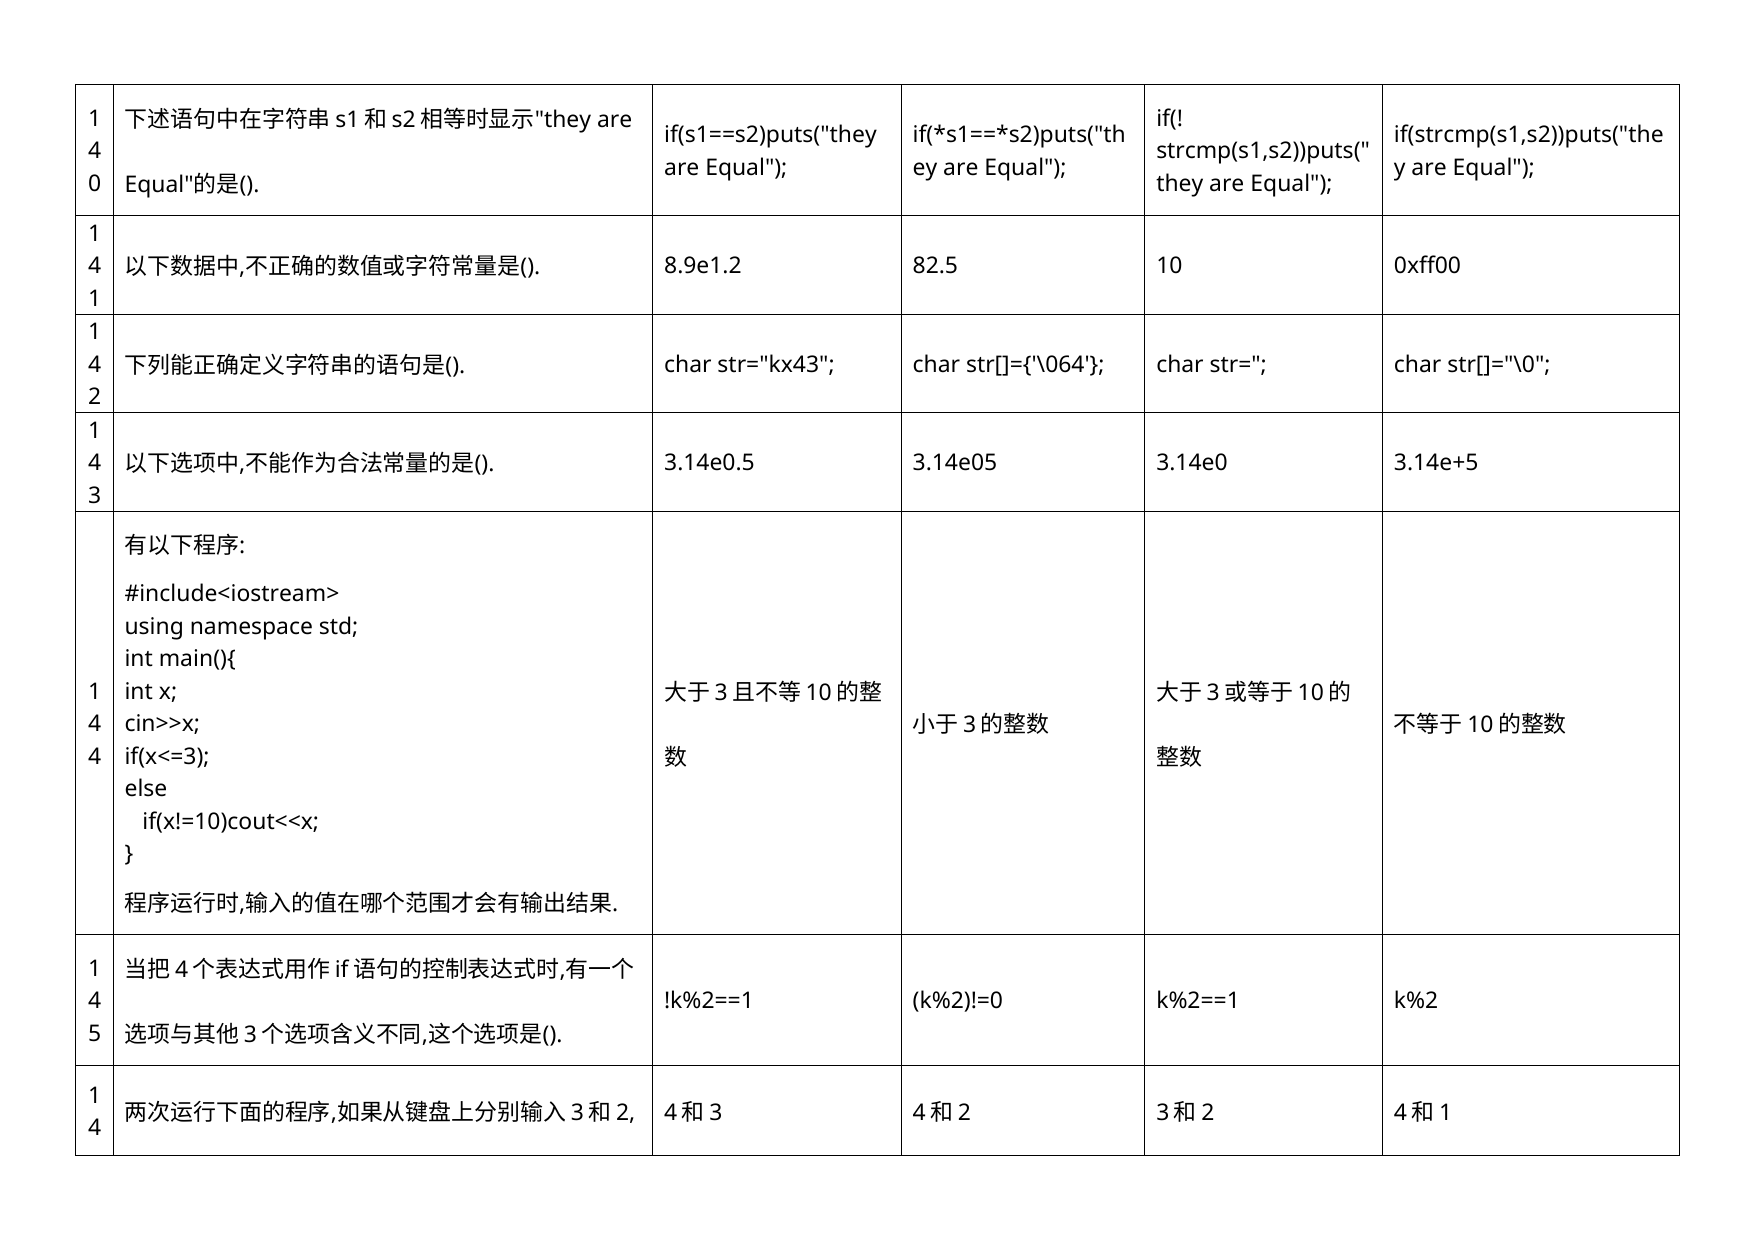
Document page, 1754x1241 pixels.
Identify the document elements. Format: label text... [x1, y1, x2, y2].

table_cell 141 [76, 216, 113, 313]
table_cell 8.9e1.2 [653, 216, 901, 313]
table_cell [114, 1066, 652, 1155]
table_cell 144 [76, 512, 113, 934]
table_cell char str[]={'\064'}; [902, 315, 1144, 412]
table_cell 0xff00 [1383, 216, 1679, 313]
table_cell if(s1==s2)puts("they are Equal"); [653, 85, 901, 215]
table_cell 大于3且不等10的整数 [653, 512, 901, 934]
table_cell char str="kx43"; [653, 315, 901, 412]
table_cell 小于3的整数 [902, 512, 1144, 934]
table_cell 4和3 [653, 1066, 901, 1155]
table_cell 大于3或等于10的整数 [1145, 512, 1382, 934]
table_cell 140 [76, 85, 113, 215]
table_cell if(!strcmp(s1,s2))puts("they are Equal"); [1145, 85, 1382, 215]
table_cell 以下选项中,不能作为合法常量的是(). [114, 413, 652, 511]
table_cell 当把4个表达式用作if语句的控制表达式时,有一个选项与其他3个选项含义不同,这个选项是(). [114, 935, 652, 1065]
table_cell 3.14e05 [902, 413, 1144, 511]
table_cell 4和1 [1383, 1066, 1679, 1155]
table_cell 3.14e0 [1145, 413, 1382, 511]
table_cell 有以下程序: #include<iostream> using namespace std; int main(){ int x; cin>>x; if(x<=3); else if(x!=10)cout<<x; } 程序运行时,输入的值在哪个范围才会有输出结果. [114, 512, 652, 934]
table_cell 142 [76, 315, 113, 412]
table_cell 3和2 [1145, 1066, 1382, 1155]
table_cell char str="; [1145, 315, 1382, 412]
table_cell if(strcmp(s1,s2))puts("they are Equal"); [1383, 85, 1679, 215]
table_cell 3.14e+5 [1383, 413, 1679, 511]
table_cell 下述语句中在字符串s1和s2相等时显示"they are Equal"的是(). [114, 85, 652, 215]
table_cell 4和2 [902, 1066, 1144, 1155]
table_cell 10 [1145, 216, 1382, 313]
table_cell 下列能正确定义字符串的语句是(). [114, 315, 652, 412]
table_cell 143 [76, 413, 113, 511]
table_cell 146 [76, 1066, 113, 1155]
table_cell 82.5 [902, 216, 1144, 313]
table_cell 3.14e0.5 [653, 413, 901, 511]
table_cell 145 [76, 935, 113, 1065]
table_cell k%2 [1383, 935, 1679, 1065]
table_cell char str[]="\0"; [1383, 315, 1679, 412]
table_cell (k%2)!=0 [902, 935, 1144, 1065]
table_cell 以下数据中,不正确的数值或字符常量是(). [114, 216, 652, 313]
table_cell k%2==1 [1145, 935, 1382, 1065]
table_cell !k%2==1 [653, 935, 901, 1065]
table_cell if(*s1==*s2)puts("they are Equal"); [902, 85, 1144, 215]
table_cell 不等于10的整数 [1383, 512, 1679, 934]
